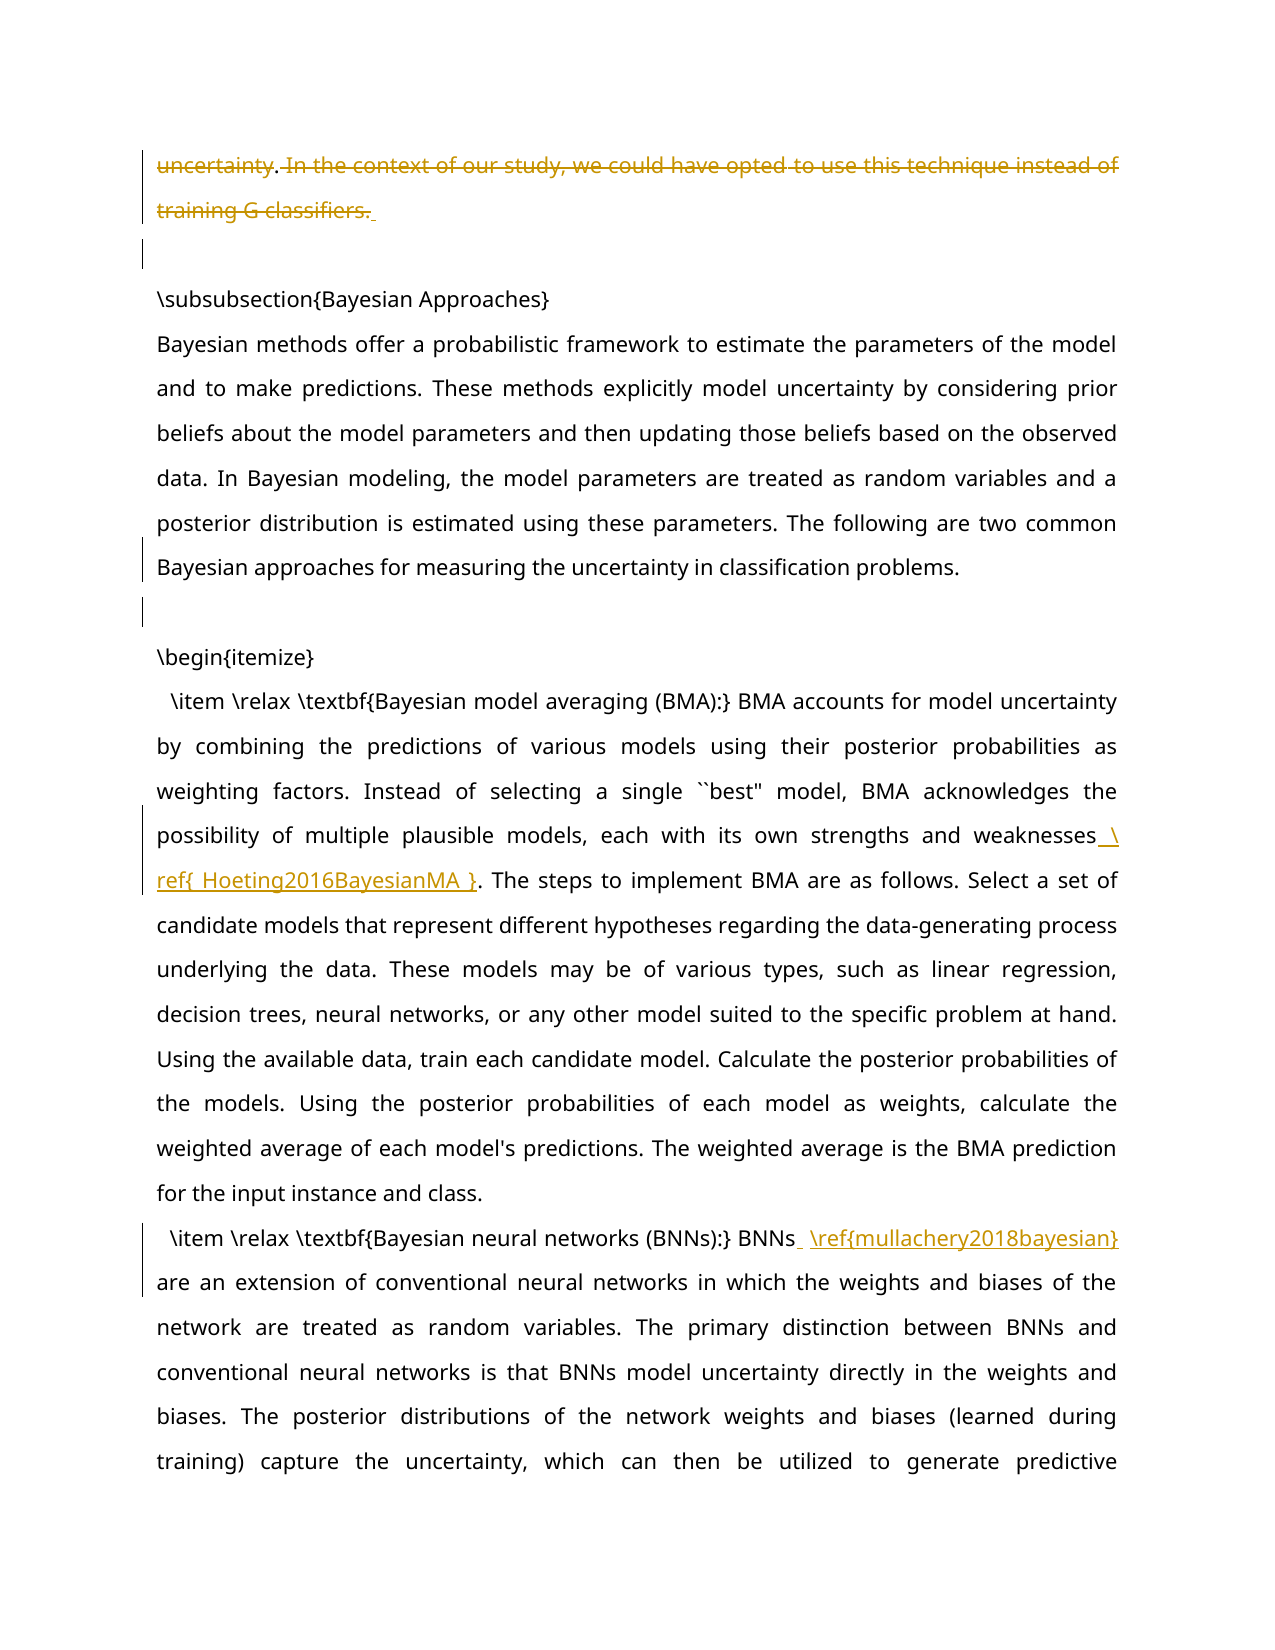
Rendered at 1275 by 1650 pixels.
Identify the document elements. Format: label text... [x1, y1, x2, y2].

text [156, 150, 1118, 224]
text \subsubsection{Bayesian Approaches} [156, 284, 1118, 314]
text \item \relax \textbf{Bayesian model averaging (BMA):} BMA accounts for model uncertainty by combining the predictions of various models using their posterior probabilities as weighting factors. Instead of selecting a single ``best" model, BMA acknowledges the possibility of multiple plausible models, each with its own strengths and weaknesses. The steps to implement BMA are as follows. Select a set of candidate models that represent different hypotheses regarding the data-generating process underlying the data. These models may be of various types, such as linear regression, decision trees, neural networks, or any other model suited to the specific problem at hand. Using the available data, train each candidate model. Calculate the posterior probabilities of the models. Using the posterior probabilities of each model as weights, calculate the weighted average of each model's predictions. The weighted average is the BMA prediction for the input instance and class. [156, 686, 1118, 1208]
text \begin{itemize} [156, 642, 1118, 671]
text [156, 1222, 1118, 1476]
text Bayesian methods offer a probabilistic framework to estimate the parameters of the model and to make predictions. These methods explicitly model uncertainty by considering prior beliefs about the model parameters and then updating those beliefs based on the observed data. In Bayesian modeling, the model parameters are treated as random variables and a posterior distribution is estimated using these parameters. The following are two common Bayesian approaches for measuring the uncertainty in classification problems. [156, 329, 1118, 582]
